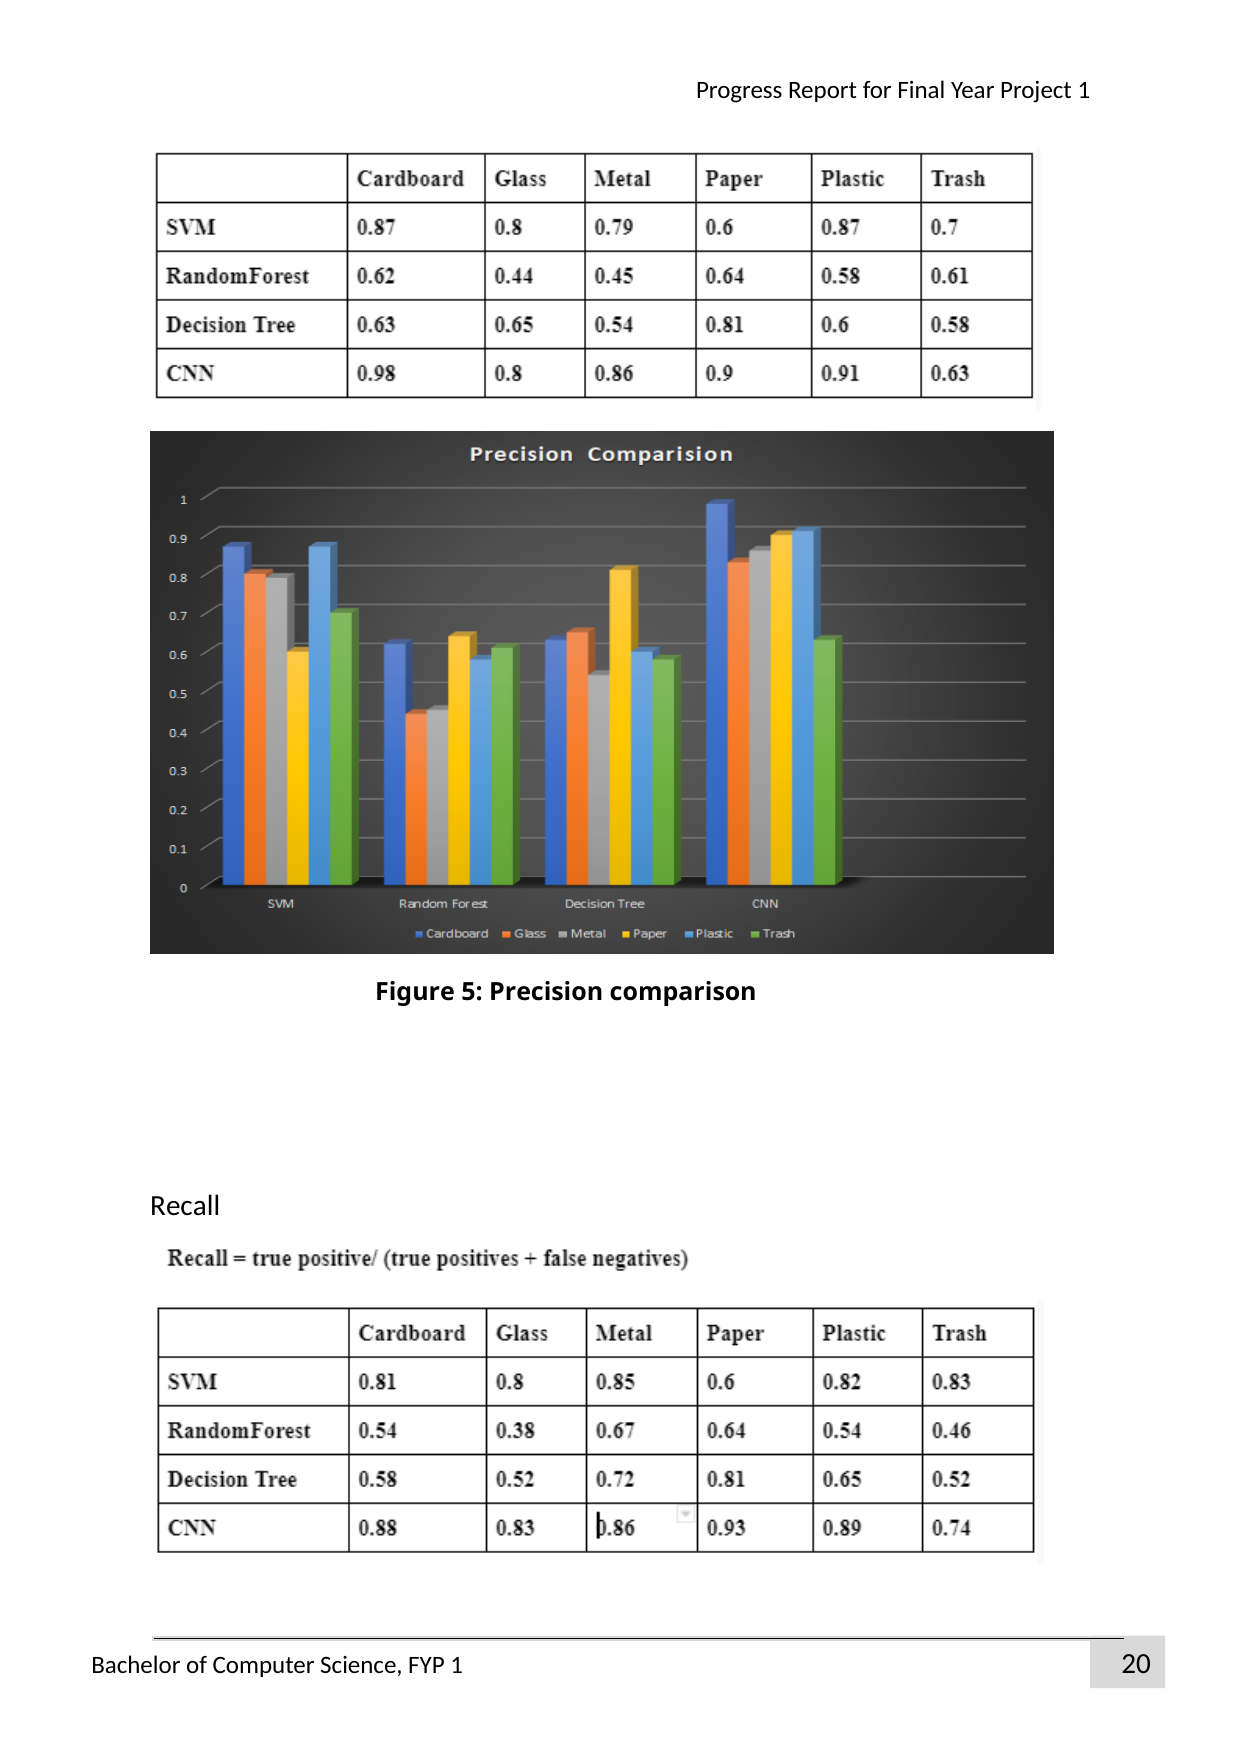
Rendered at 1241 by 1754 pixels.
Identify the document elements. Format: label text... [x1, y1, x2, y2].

picture [150, 1235, 725, 1289]
text Recall [150, 1187, 1090, 1223]
picture [150, 1300, 1044, 1564]
picture [150, 147, 1041, 411]
text Figure 5: Precision comparison [150, 974, 1090, 1008]
picture [150, 431, 1054, 954]
